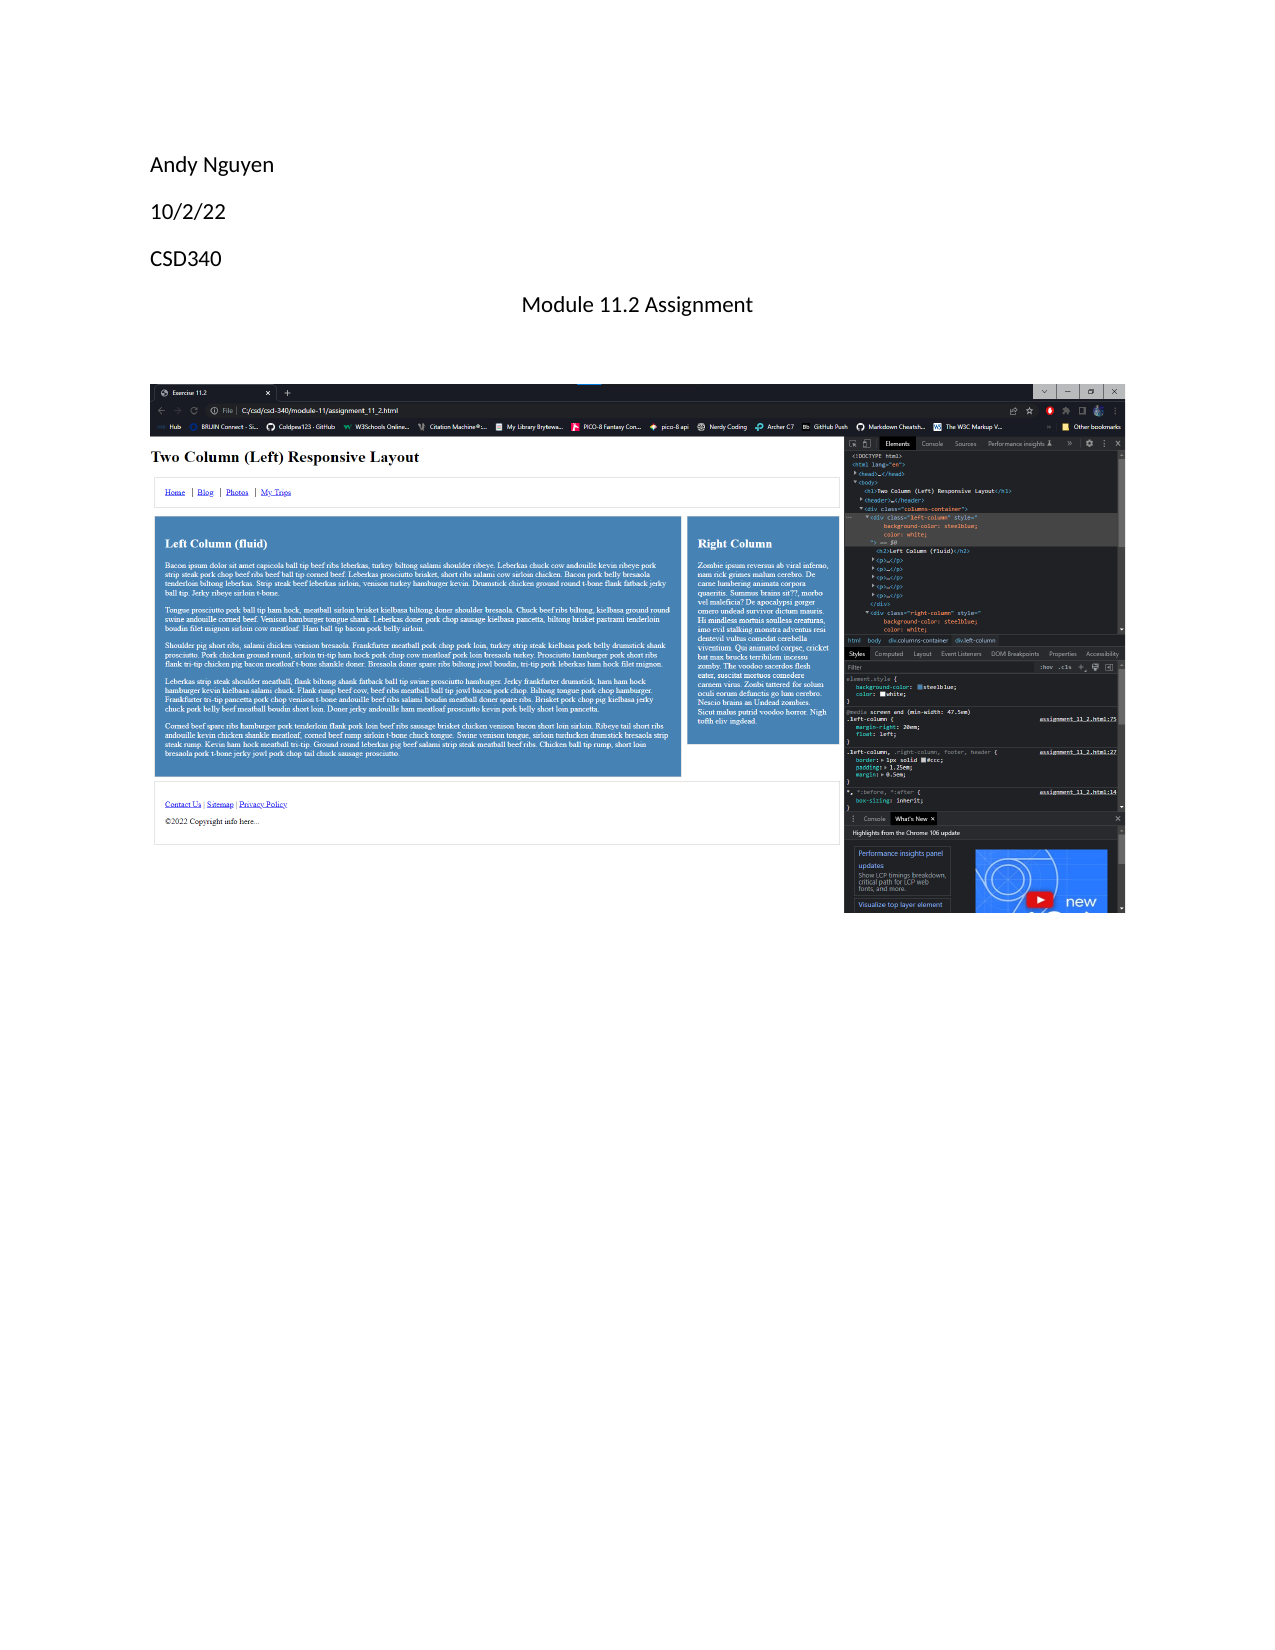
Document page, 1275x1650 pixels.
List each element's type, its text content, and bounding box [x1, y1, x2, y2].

text 10/2/22 [150, 197, 1125, 225]
picture [150, 384, 1125, 913]
text Andy Nguyen [150, 150, 1125, 178]
text Module 11.2 Assignment [150, 291, 1125, 319]
text CSD340 [150, 244, 1125, 272]
